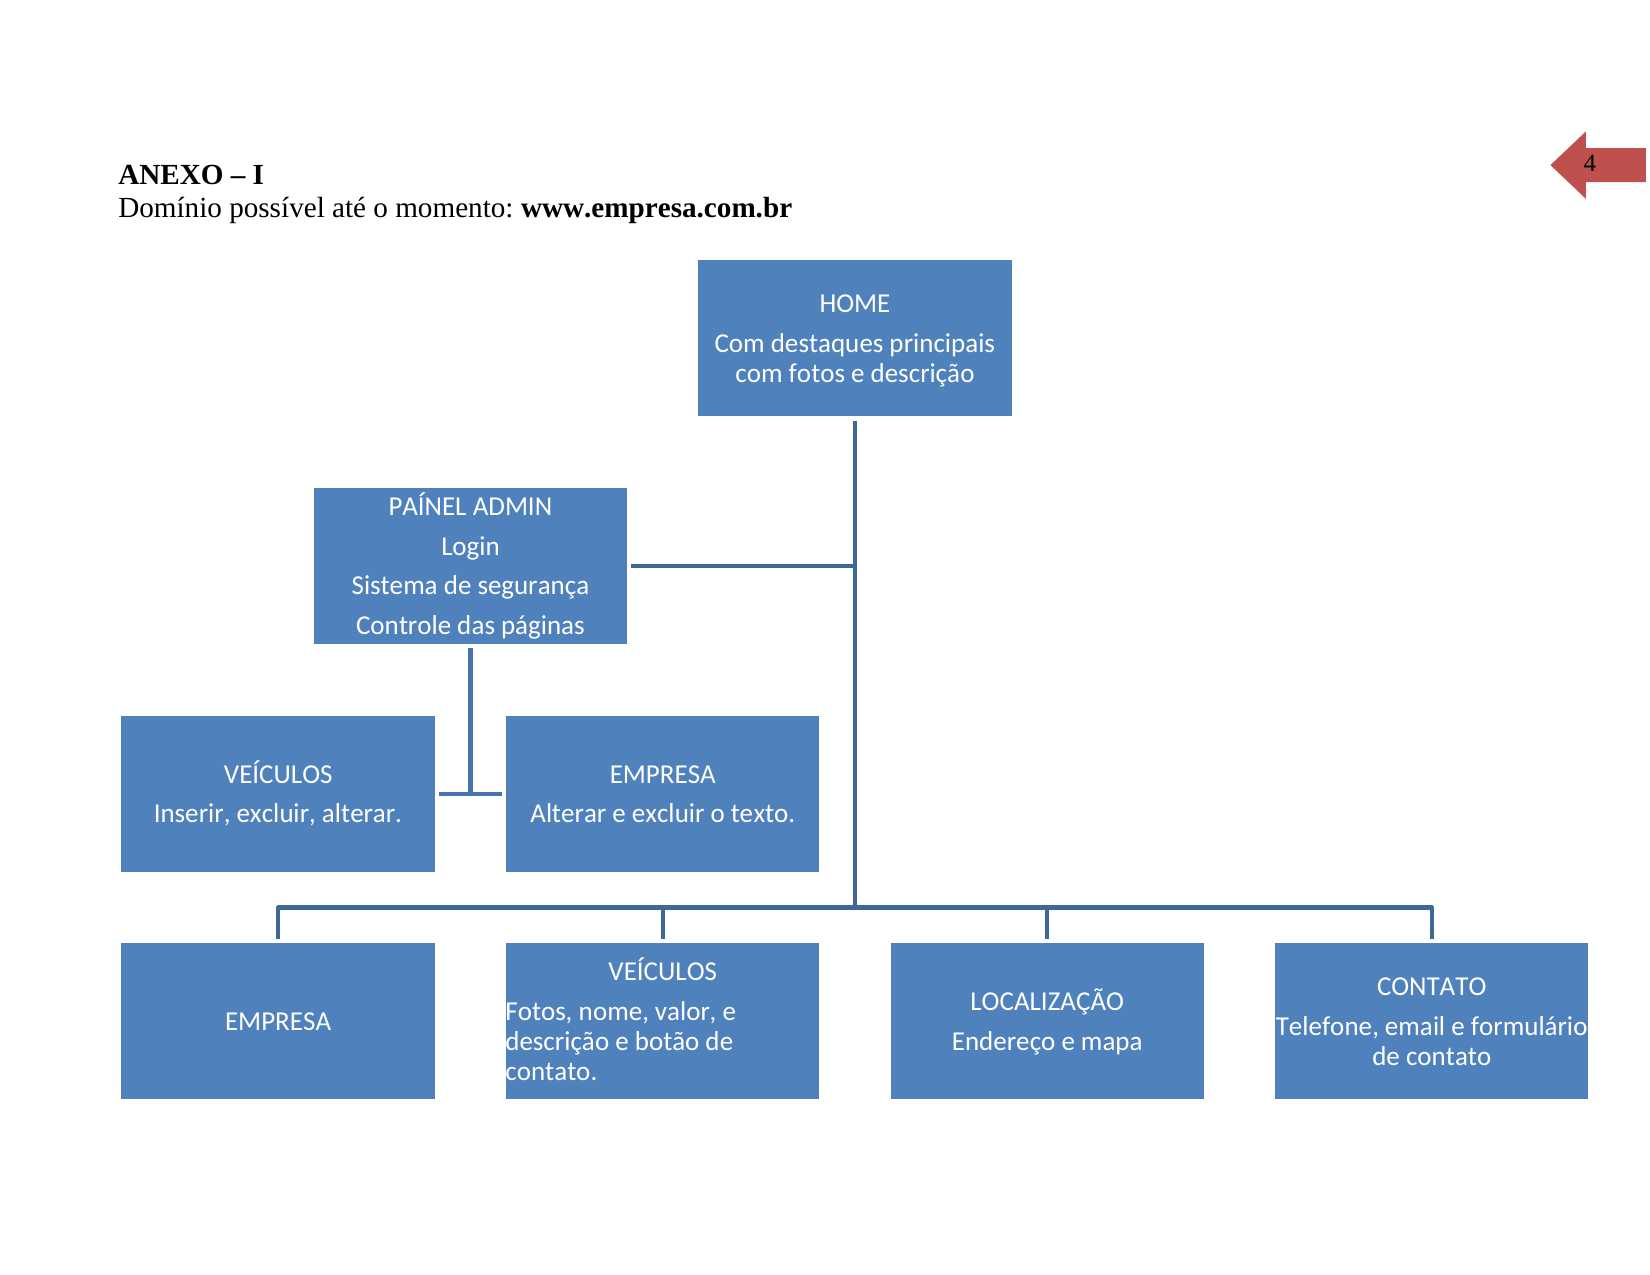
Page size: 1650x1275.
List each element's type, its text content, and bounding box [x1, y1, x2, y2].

text Domínio possível até o momento: www.empresa.com.br [118, 190, 1547, 224]
text ANEXO – I [118, 157, 1547, 190]
